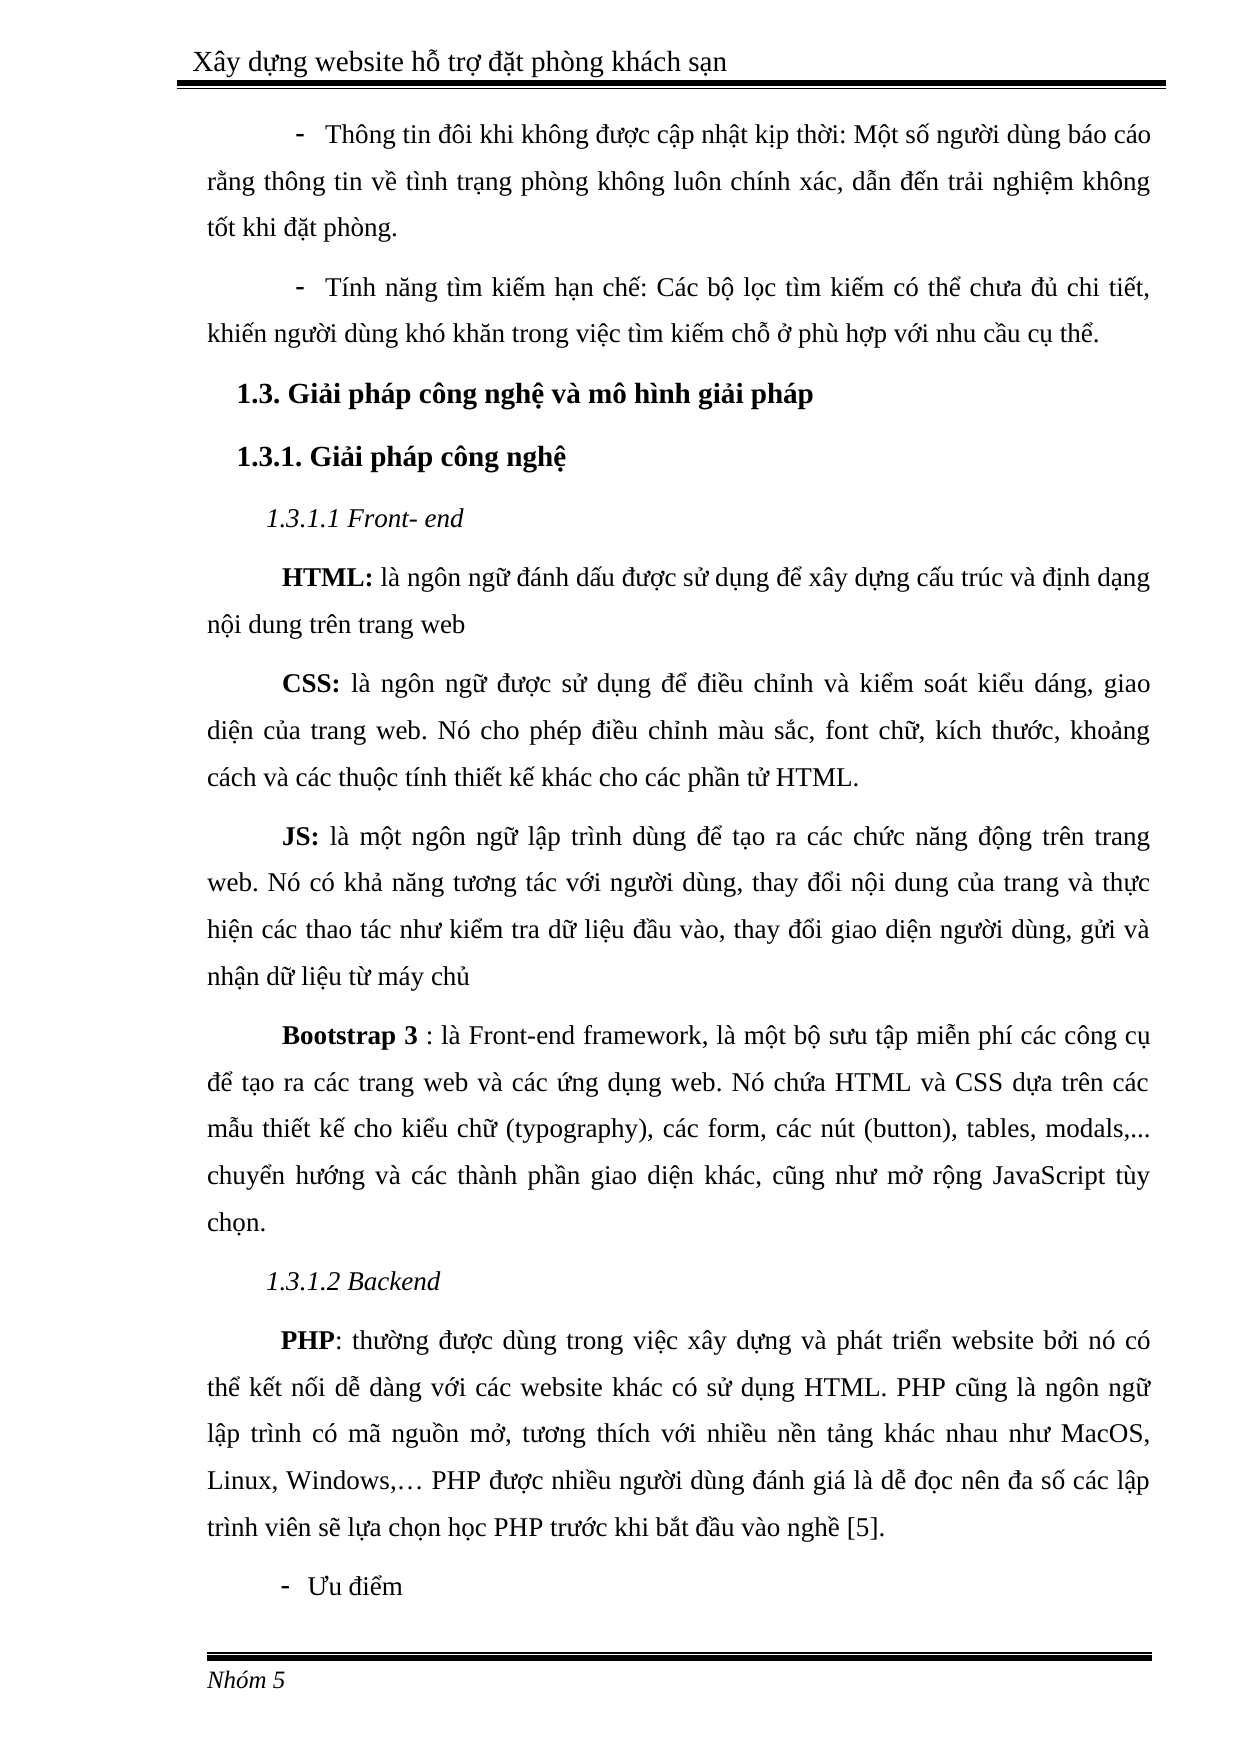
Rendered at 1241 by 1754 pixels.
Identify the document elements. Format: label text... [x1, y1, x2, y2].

list Tính năng tìm kiếm hạn chế: Các bộ lọc tìm kiếm có thể chưa đủ chi tiết, khiến người dùng khó khăn trong việc tìm kiếm chỗ ở phù hợp với nhu cầu cụ thể. [207, 271, 1152, 349]
text JS: là một ngôn ngữ lập trình dùng để tạo ra các chức năng động trên trang web. Nó có khả năng tương tác với người dùng, thay đổi nội dung của trang và thực hiện các thao tác như kiểm tra dữ liệu đầu vào, thay đổi giao diện người dùng, gửi và nhận dữ liệu từ máy chủ [207, 820, 1152, 991]
list Ưu điểm [207, 1570, 1152, 1601]
subtitle Giải pháp công nghệ và mô hình giải pháp [236, 377, 1152, 410]
subtitle Front- end [266, 502, 1152, 533]
subtitle Backend [266, 1265, 1152, 1296]
text PHP: thường được dùng trong việc xây dựng và phát triển website bởi nó có thể kết nối dễ dàng với các website khác có sử dụng HTML. PHP cũng là ngôn ngữ lập trình có mã nguồn mở, tương thích với nhiều nền tảng khác nhau như MacOS, Linux, Windows,… PHP được nhiều người dùng đánh giá là dễ đọc nên đa số các lập trình viên sẽ lựa chọn học PHP trước khi bắt đầu vào nghề. [207, 1324, 1152, 1542]
text CSS: là ngôn ngữ được sử dụng để điều chỉnh và kiểm soát kiểu dáng, giao diện của trang web. Nó cho phép điều chỉnh màu sắc, font chữ, kích thước, khoảng cách và các thuộc tính thiết kế khác cho các phần tử HTML. [207, 667, 1152, 792]
text HTML: là ngôn ngữ đánh dấu được sử dụng để xây dựng cấu trúc và định dạng nội dung trên trang web [207, 561, 1152, 639]
text Bootstrap 3 : là Front-end framework, là một bộ sưu tập miễn phí các công cụ để tạo ra các trang web và các ứng dụng web. Nó chứa HTML và CSS dựa trên các mẫu thiết kế cho kiểu chữ (typography), các form, các nút (button), tables, modals,... chuyển hướng và các thành phần giao diện khác, cũng như mở rộng JavaScript tùy chọn. [207, 1019, 1152, 1237]
list Thông tin đôi khi không được cập nhật kịp thời: Một số người dùng báo cáo rằng thông tin về tình trạng phòng không luôn chính xác, dẫn đến trải nghiệm không tốt khi đặt phòng. [207, 118, 1152, 243]
subtitle Giải pháp công nghệ [236, 439, 1152, 473]
